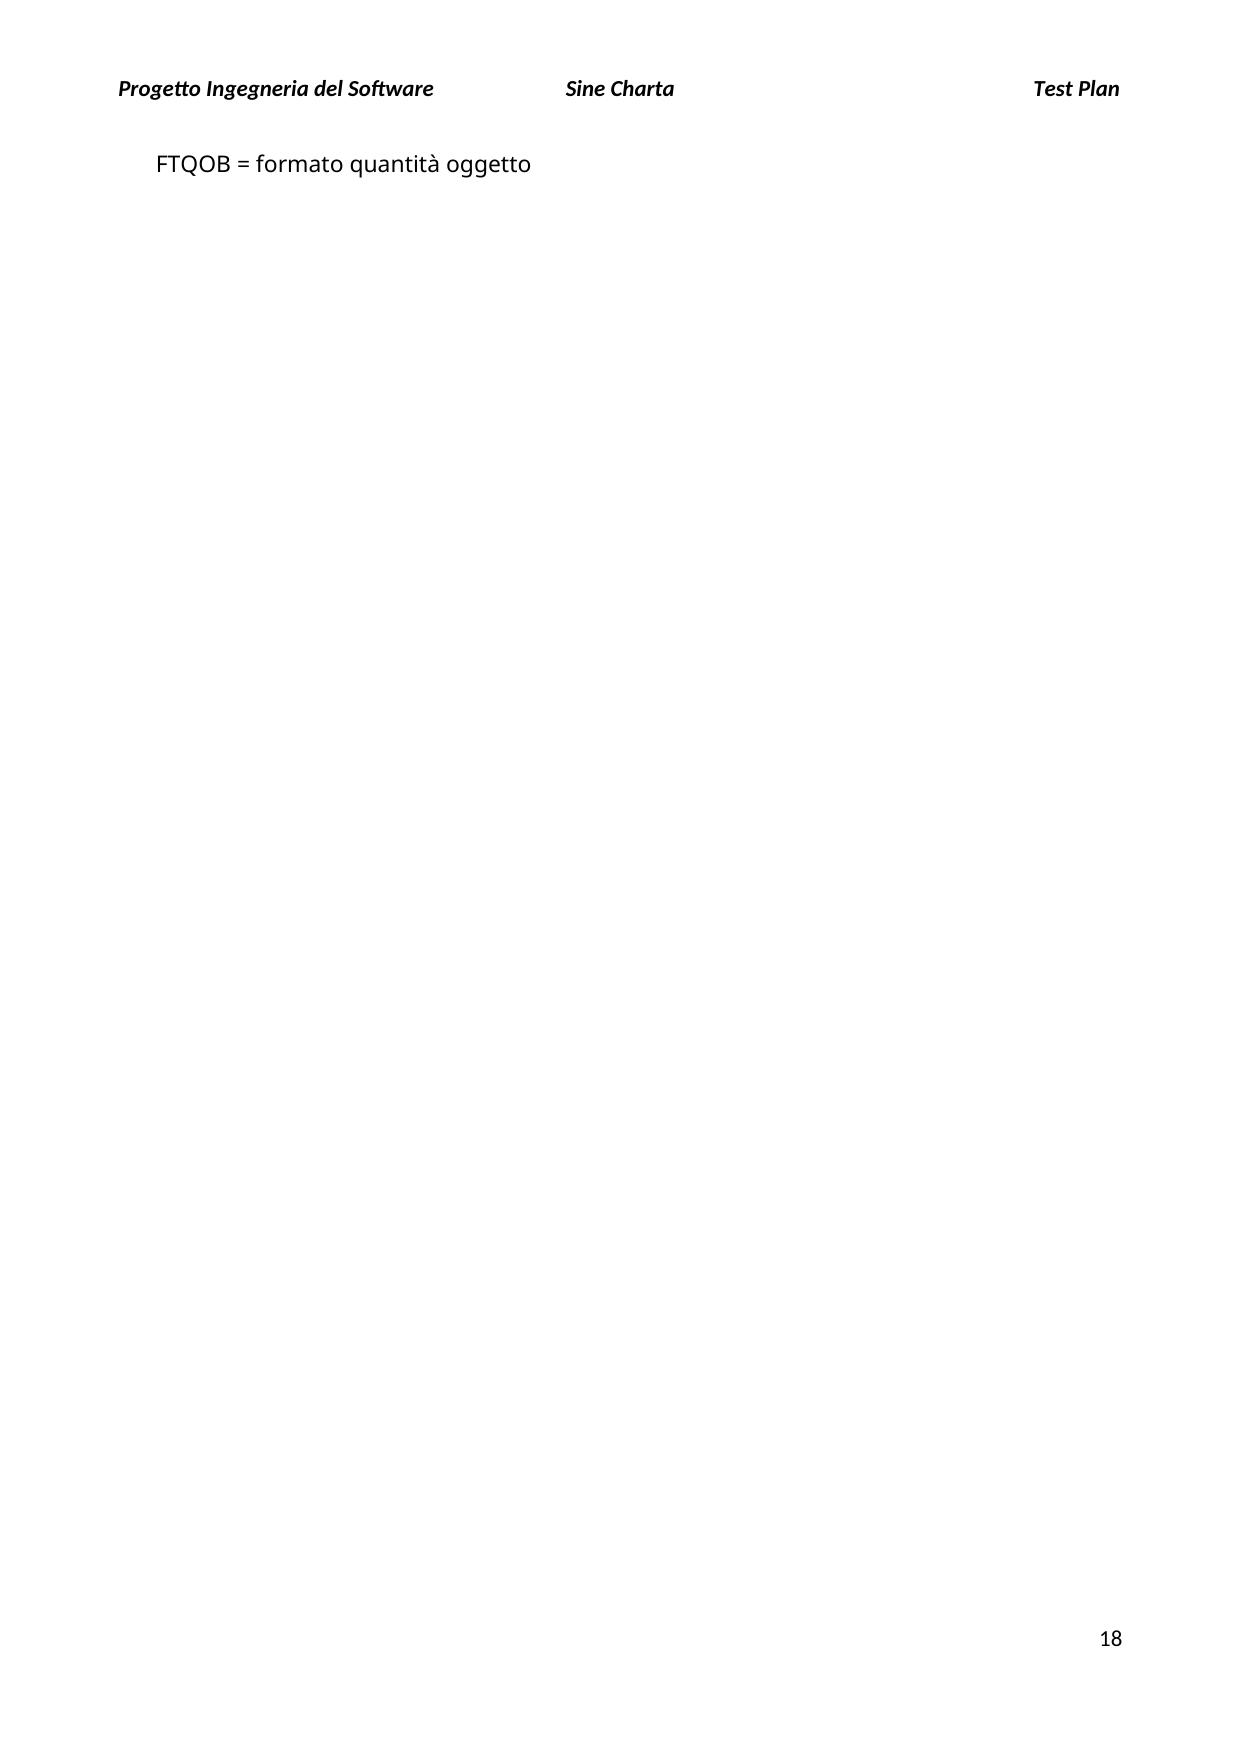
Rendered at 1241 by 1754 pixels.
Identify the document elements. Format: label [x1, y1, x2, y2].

text [156, 148, 1122, 209]
